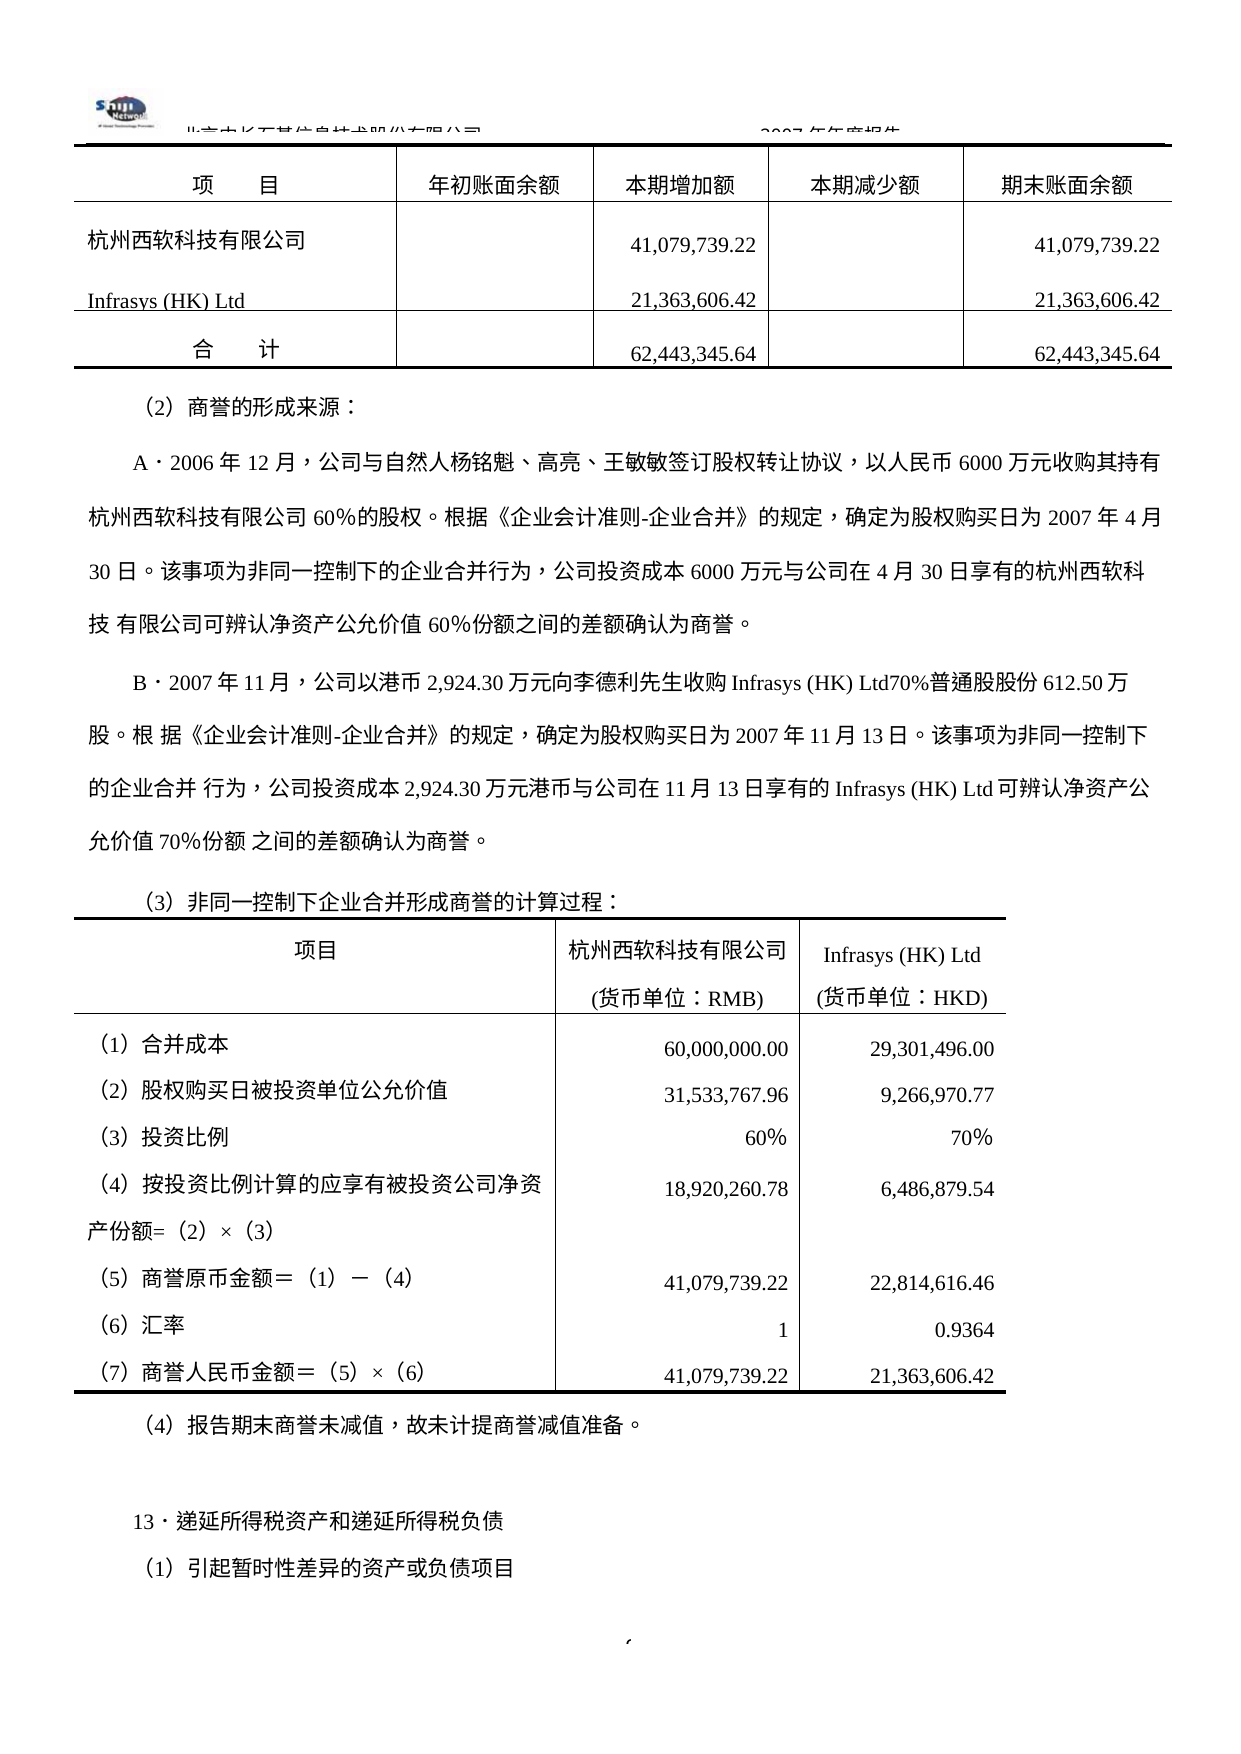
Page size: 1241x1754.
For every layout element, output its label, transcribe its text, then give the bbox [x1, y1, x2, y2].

text B．2007年11月，公司以港币2,924.30万元向李德利先生收购Infrasys (HK) Ltd70%普通股股份612.50万股。根 据《企业会计准则-企业合并》的规定，确定为股权购买日为2007年11月13日。该事项为非同一控制下的企业合并 行为，公司投资成本2,924.30万元港币与公司在11月13日享有的Infrasys (HK) Ltd可辨认净资产公允价值70％份额 之间的差额确认为商誉。 [88, 667, 1163, 856]
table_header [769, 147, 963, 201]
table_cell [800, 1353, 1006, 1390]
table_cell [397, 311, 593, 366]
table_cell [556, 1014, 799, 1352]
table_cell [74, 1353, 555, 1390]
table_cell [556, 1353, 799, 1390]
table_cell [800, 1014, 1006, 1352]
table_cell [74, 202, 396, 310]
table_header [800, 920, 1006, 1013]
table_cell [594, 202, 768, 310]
text 杭州西软科技有限公司 60％的股权。根据《企业会计准则-企业合并》的规定，确定为股权购买日为 2007 年 4 月 [88, 502, 1174, 531]
text （3）非同一控制下企业合并形成商誉的计算过程： [132, 887, 1163, 917]
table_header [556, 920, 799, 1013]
text （2）商誉的形成来源： [132, 392, 1163, 422]
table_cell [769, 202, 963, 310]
text 30 日。该事项为非同一控制下的企业合并行为，公司投资成本 6000 万元与公司在 4 月 30 日享有的杭州西软科技 有限公司可辨认净资产公允价值 60％份额之间的差额确认为商誉。 [88, 556, 1163, 639]
text （1）引起暂时性差异的资产或负债项目 [132, 1553, 1163, 1582]
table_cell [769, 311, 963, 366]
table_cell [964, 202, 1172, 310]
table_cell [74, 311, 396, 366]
text A．2006 年 12 月，公司与自然人杨铭魁、高亮、王敏敏签订股权转让协议，以人民币 6000 万元收购其持有 [132, 447, 1174, 477]
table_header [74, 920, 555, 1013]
text （4）报告期末商誉未减值，故未计提商誉减值准备。 [132, 1411, 1163, 1440]
picture [88, 88, 164, 136]
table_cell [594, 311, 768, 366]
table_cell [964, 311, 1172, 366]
text 13．递延所得税资产和递延所得税负债 [132, 1506, 1163, 1536]
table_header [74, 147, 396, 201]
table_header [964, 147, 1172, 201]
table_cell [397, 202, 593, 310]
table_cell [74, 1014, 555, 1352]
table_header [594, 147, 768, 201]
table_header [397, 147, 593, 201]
